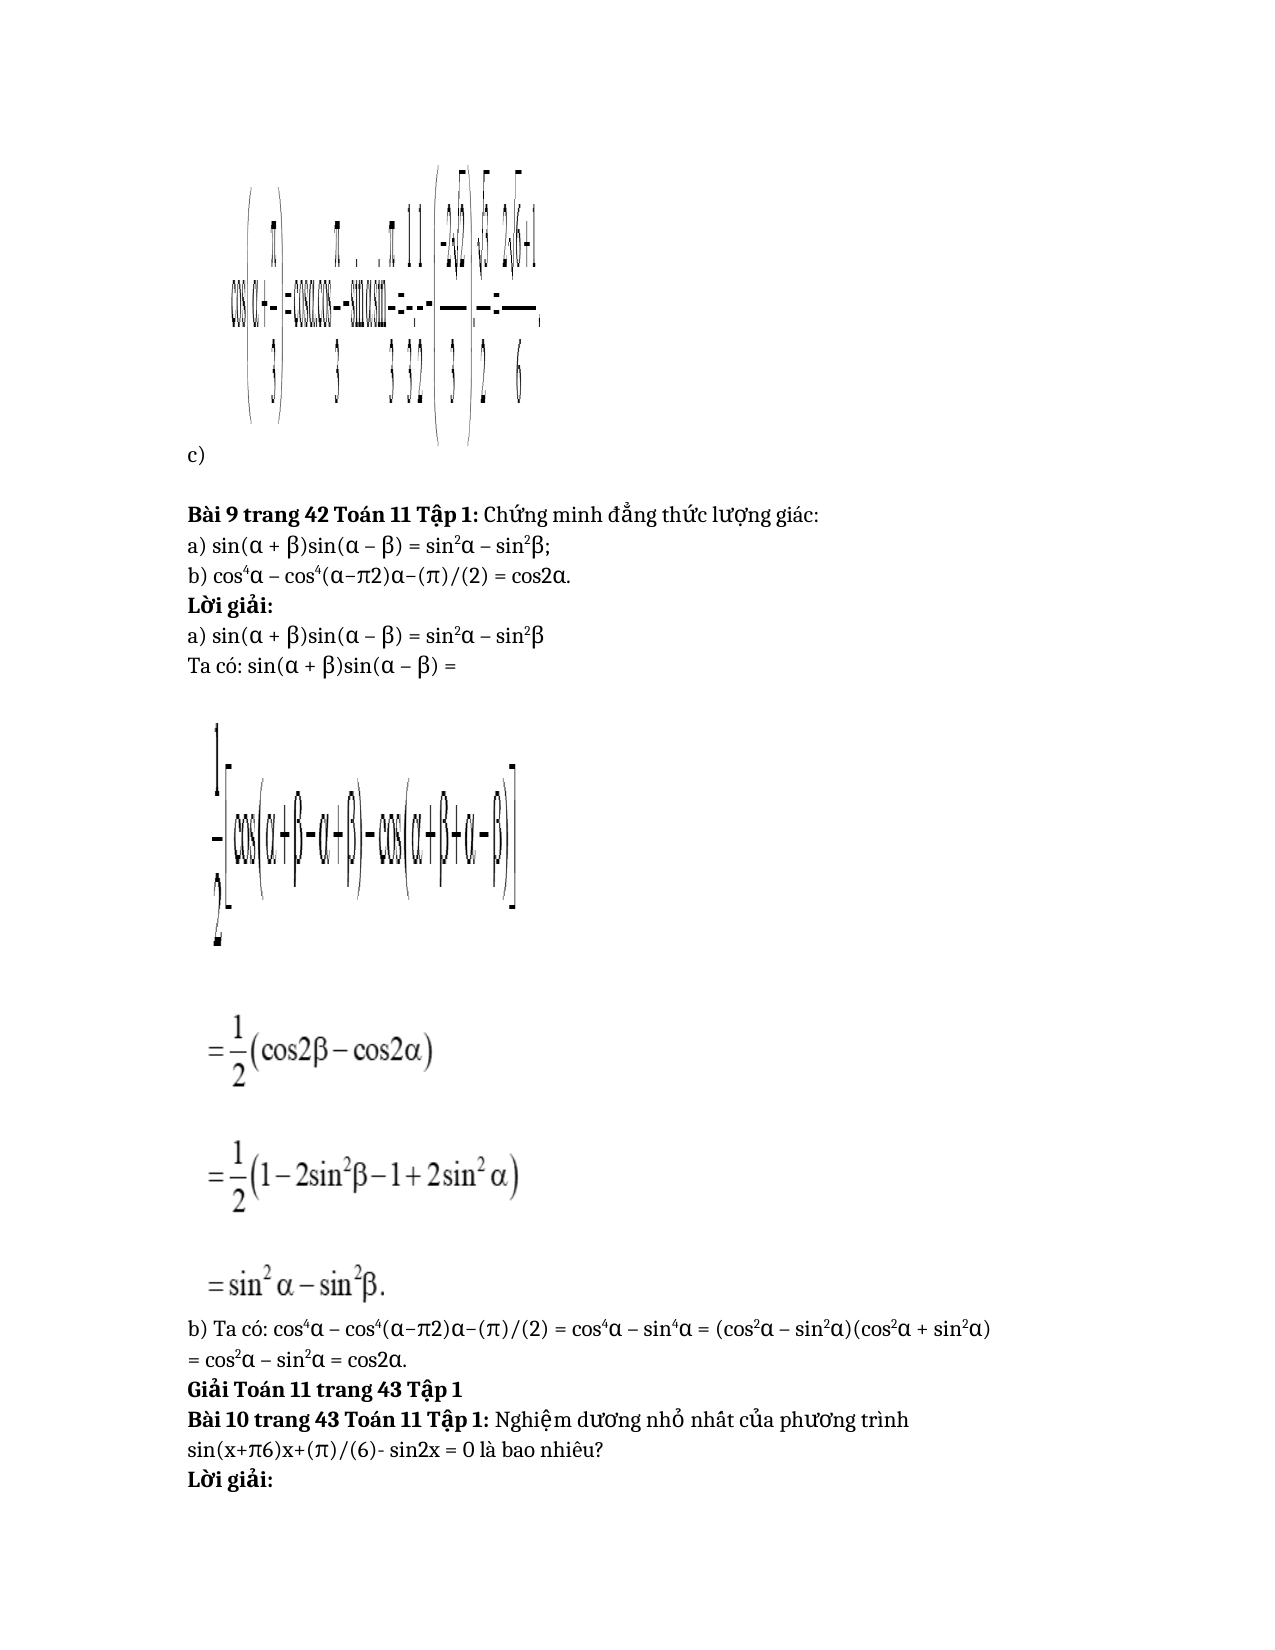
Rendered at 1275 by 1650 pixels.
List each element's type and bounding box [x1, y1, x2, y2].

text [187, 150, 1087, 1494]
picture [229, 150, 543, 463]
picture [206, 683, 519, 996]
picture [206, 1000, 519, 1313]
